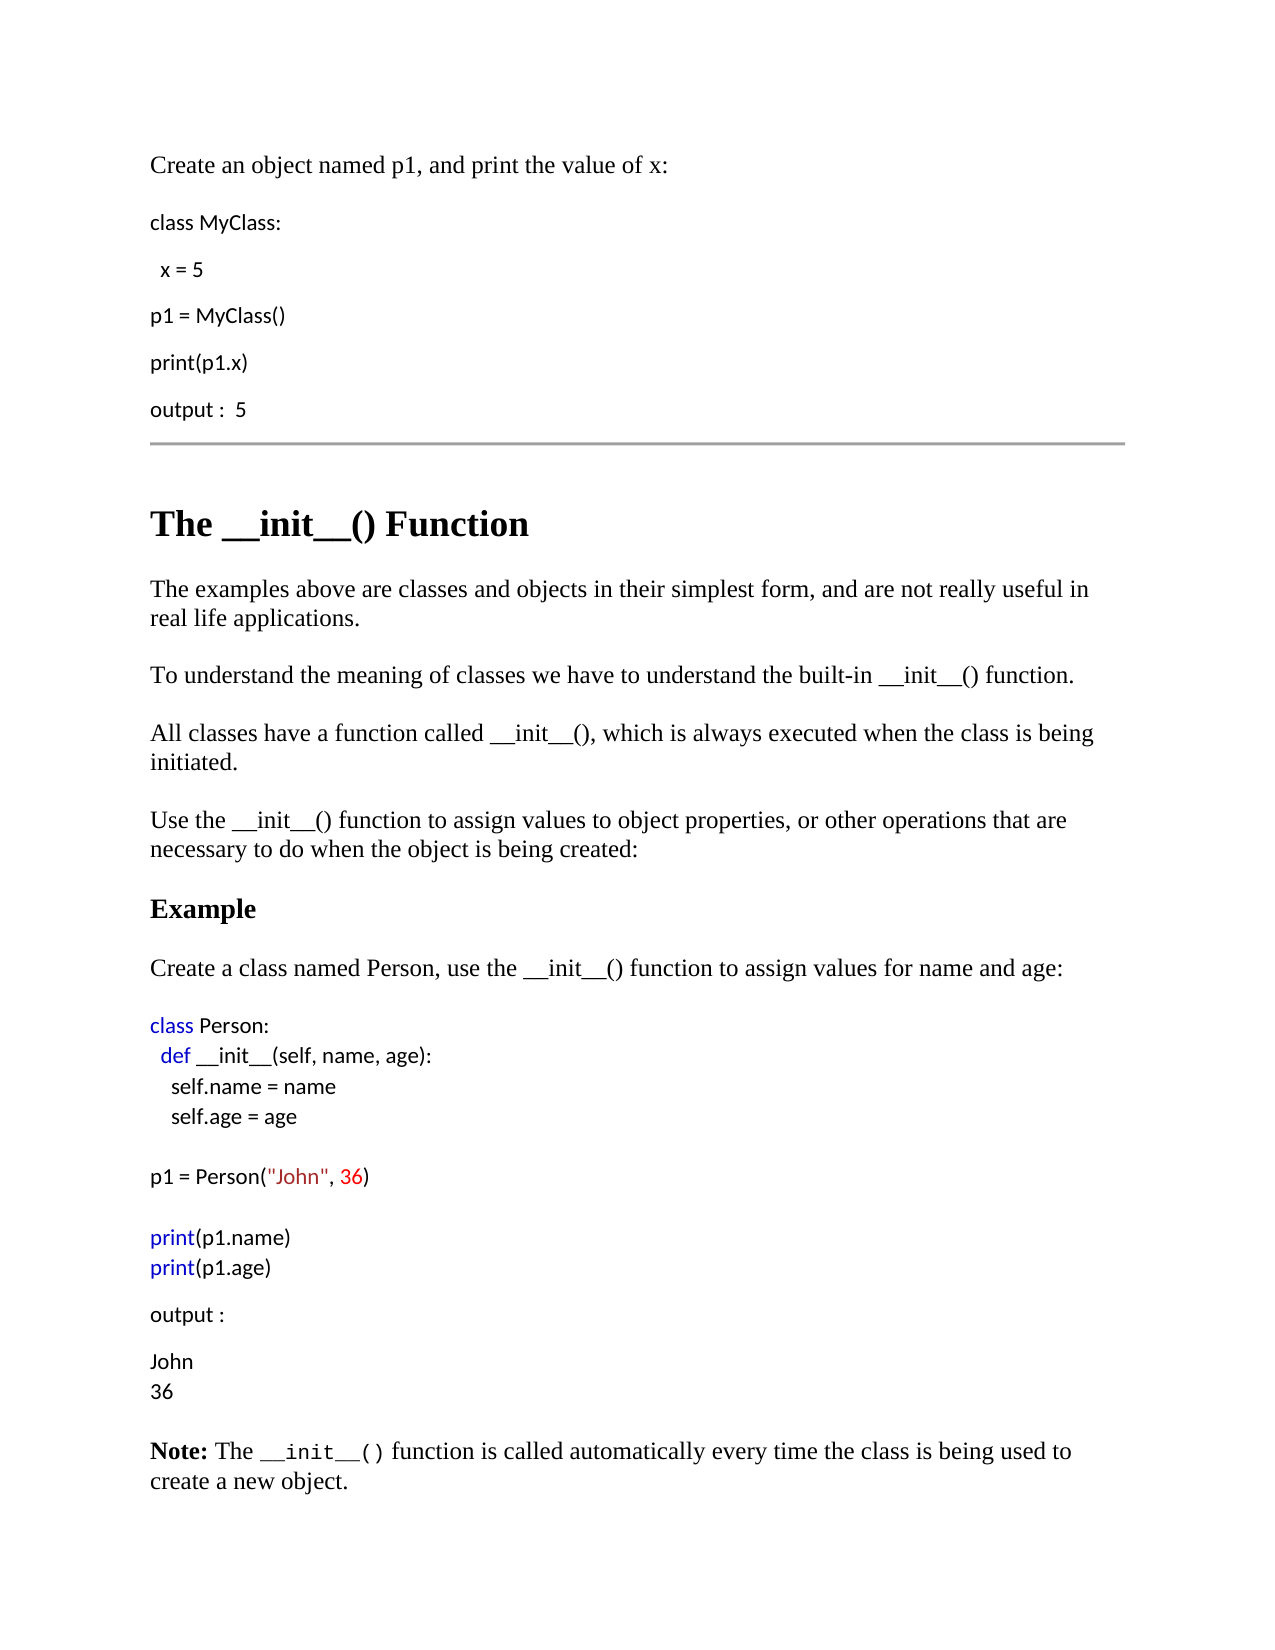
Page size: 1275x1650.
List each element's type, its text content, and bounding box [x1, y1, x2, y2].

text x = 5 [150, 255, 1125, 283]
text John 36 [150, 1347, 1125, 1405]
text Note: The __init__() function is called automatically every time the class is being used to create a new object. [150, 1436, 1125, 1495]
text output : [150, 1300, 1125, 1328]
text To understand the meaning of classes we have to understand the built-in __init__() function. [150, 661, 1125, 689]
subtitle Example [150, 892, 1125, 924]
text All classes have a function called __init__(), which is always executed when the class is being initiated. [150, 718, 1125, 776]
text Create a class named Person, use the __init__() function to assign values for name and age: [150, 953, 1125, 982]
text p1 = MyClass() [150, 302, 1125, 330]
text Use the __init__() function to assign values to object properties, or other operations that are necessary to do when the object is being created: [150, 805, 1125, 863]
text class Person: def __init__(self, name, age): self.name = name self.age = age p1 = Person("John", 36) print(p1.name) print(p1.age) [150, 1011, 1125, 1281]
subtitle The __init__() Function [150, 502, 1125, 545]
text output : 5 [150, 395, 1125, 423]
text The examples above are classes and objects in their simplest form, and are not really useful in real life applications. [150, 574, 1125, 631]
text Create an object named p1, and print the value of x: [150, 150, 1125, 179]
text class MyClass: [150, 208, 1125, 236]
text print(p1.x) [150, 348, 1125, 377]
